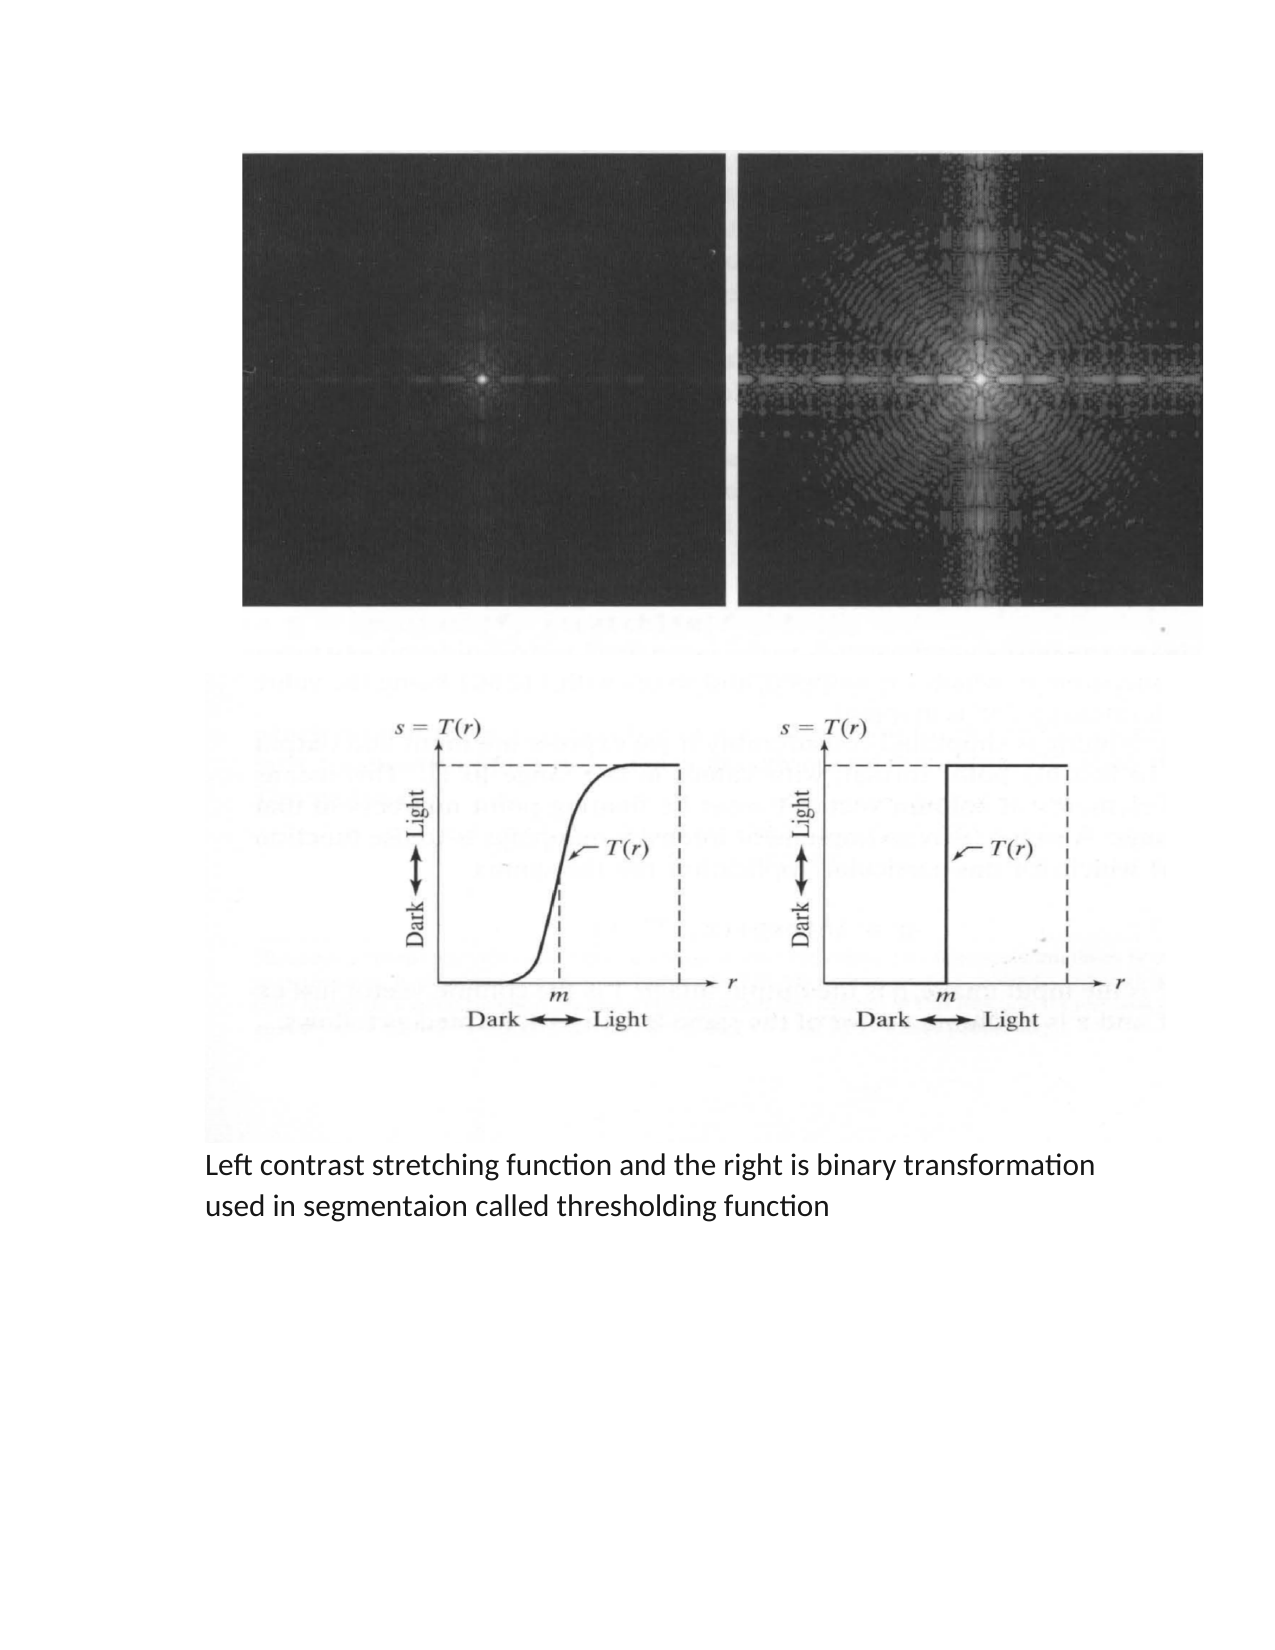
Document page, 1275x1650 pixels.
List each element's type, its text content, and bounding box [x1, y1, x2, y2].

picture [204, 673, 1166, 1143]
picture [242, 150, 1204, 655]
text Left contrast stretching function and the right is binary transformation used in segmentaion called thresholding function [205, 1143, 1125, 1224]
